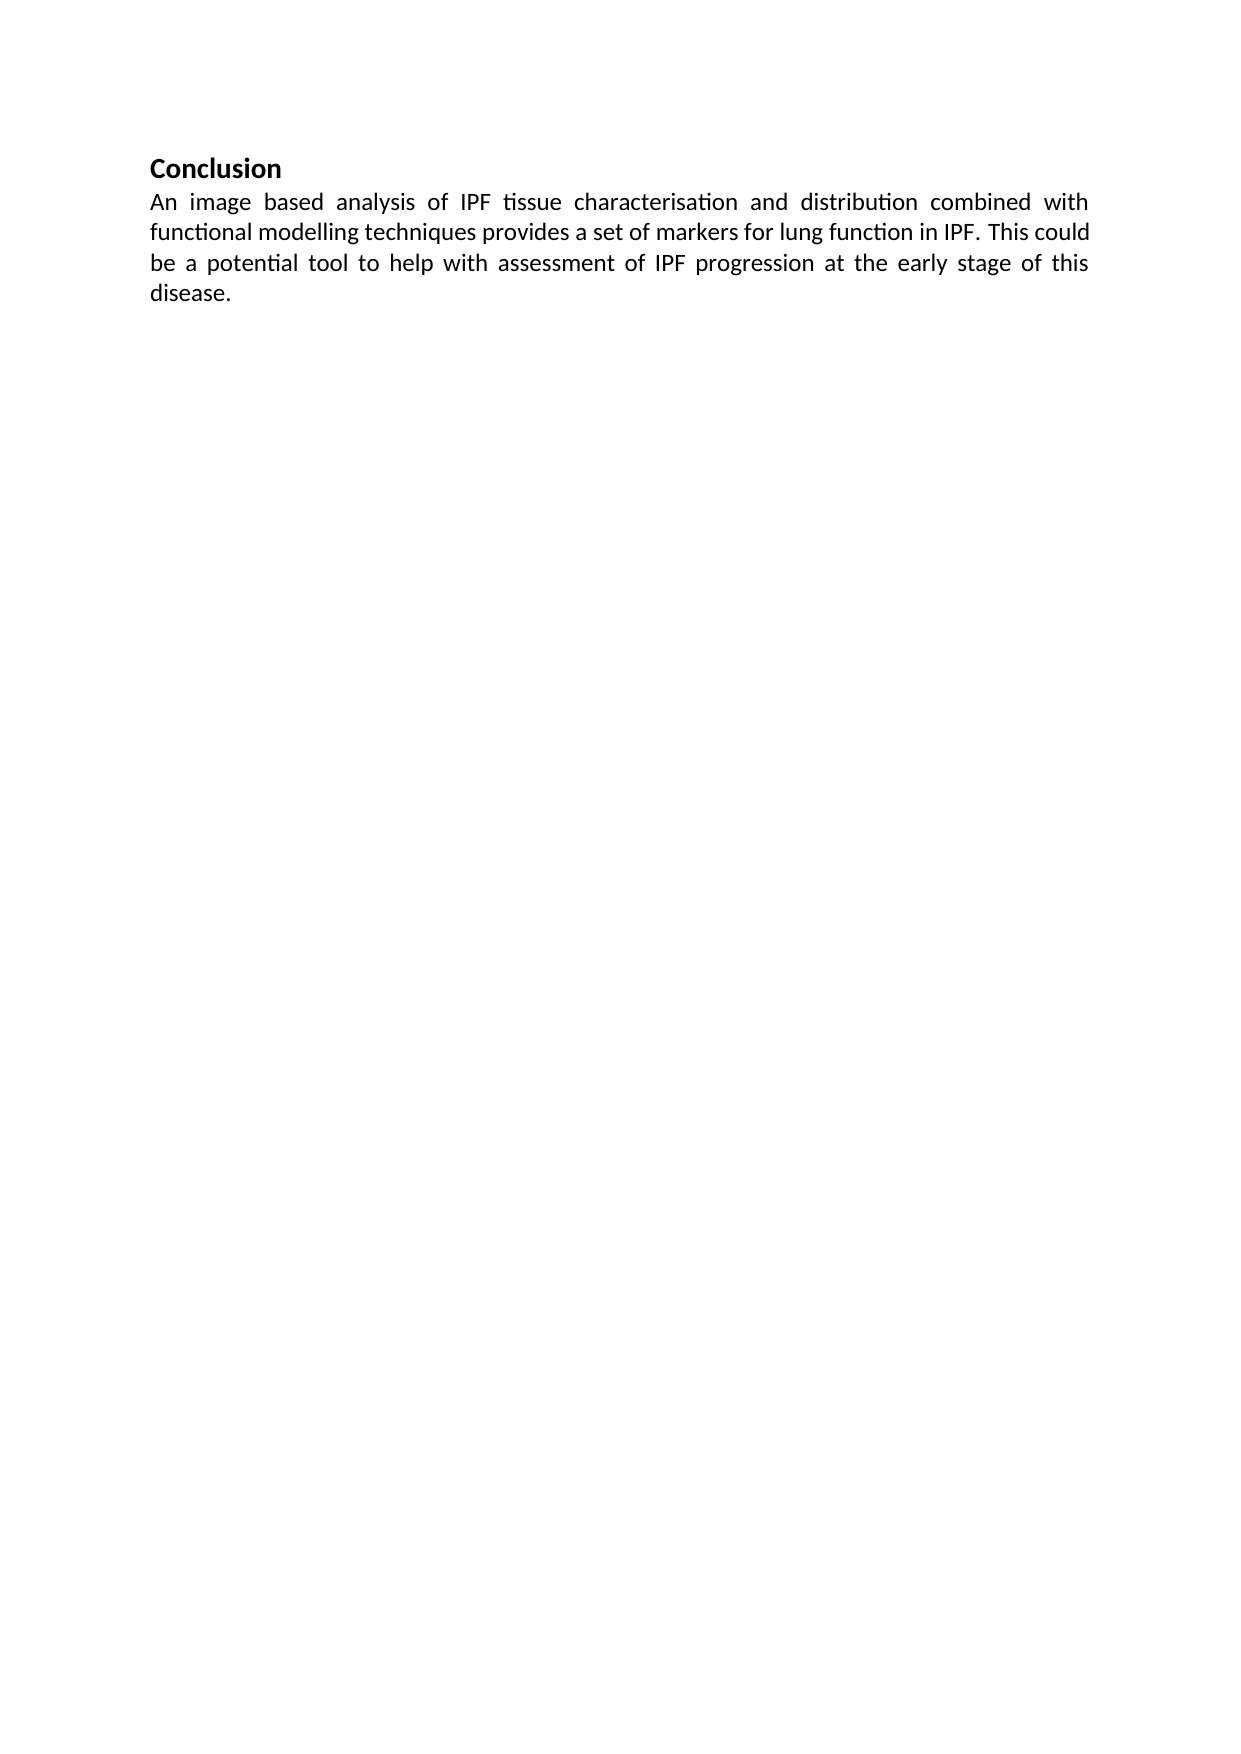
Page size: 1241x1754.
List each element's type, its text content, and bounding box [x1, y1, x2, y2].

text An image based analysis of IPF tissue characterisation and distribution combined with functional modelling techniques provides a set of markers for lung function in IPF. This could be a potential tool to help with assessment of IPF progression at the early stage of this disease. [150, 186, 1090, 308]
text Conclusion [150, 150, 1090, 186]
